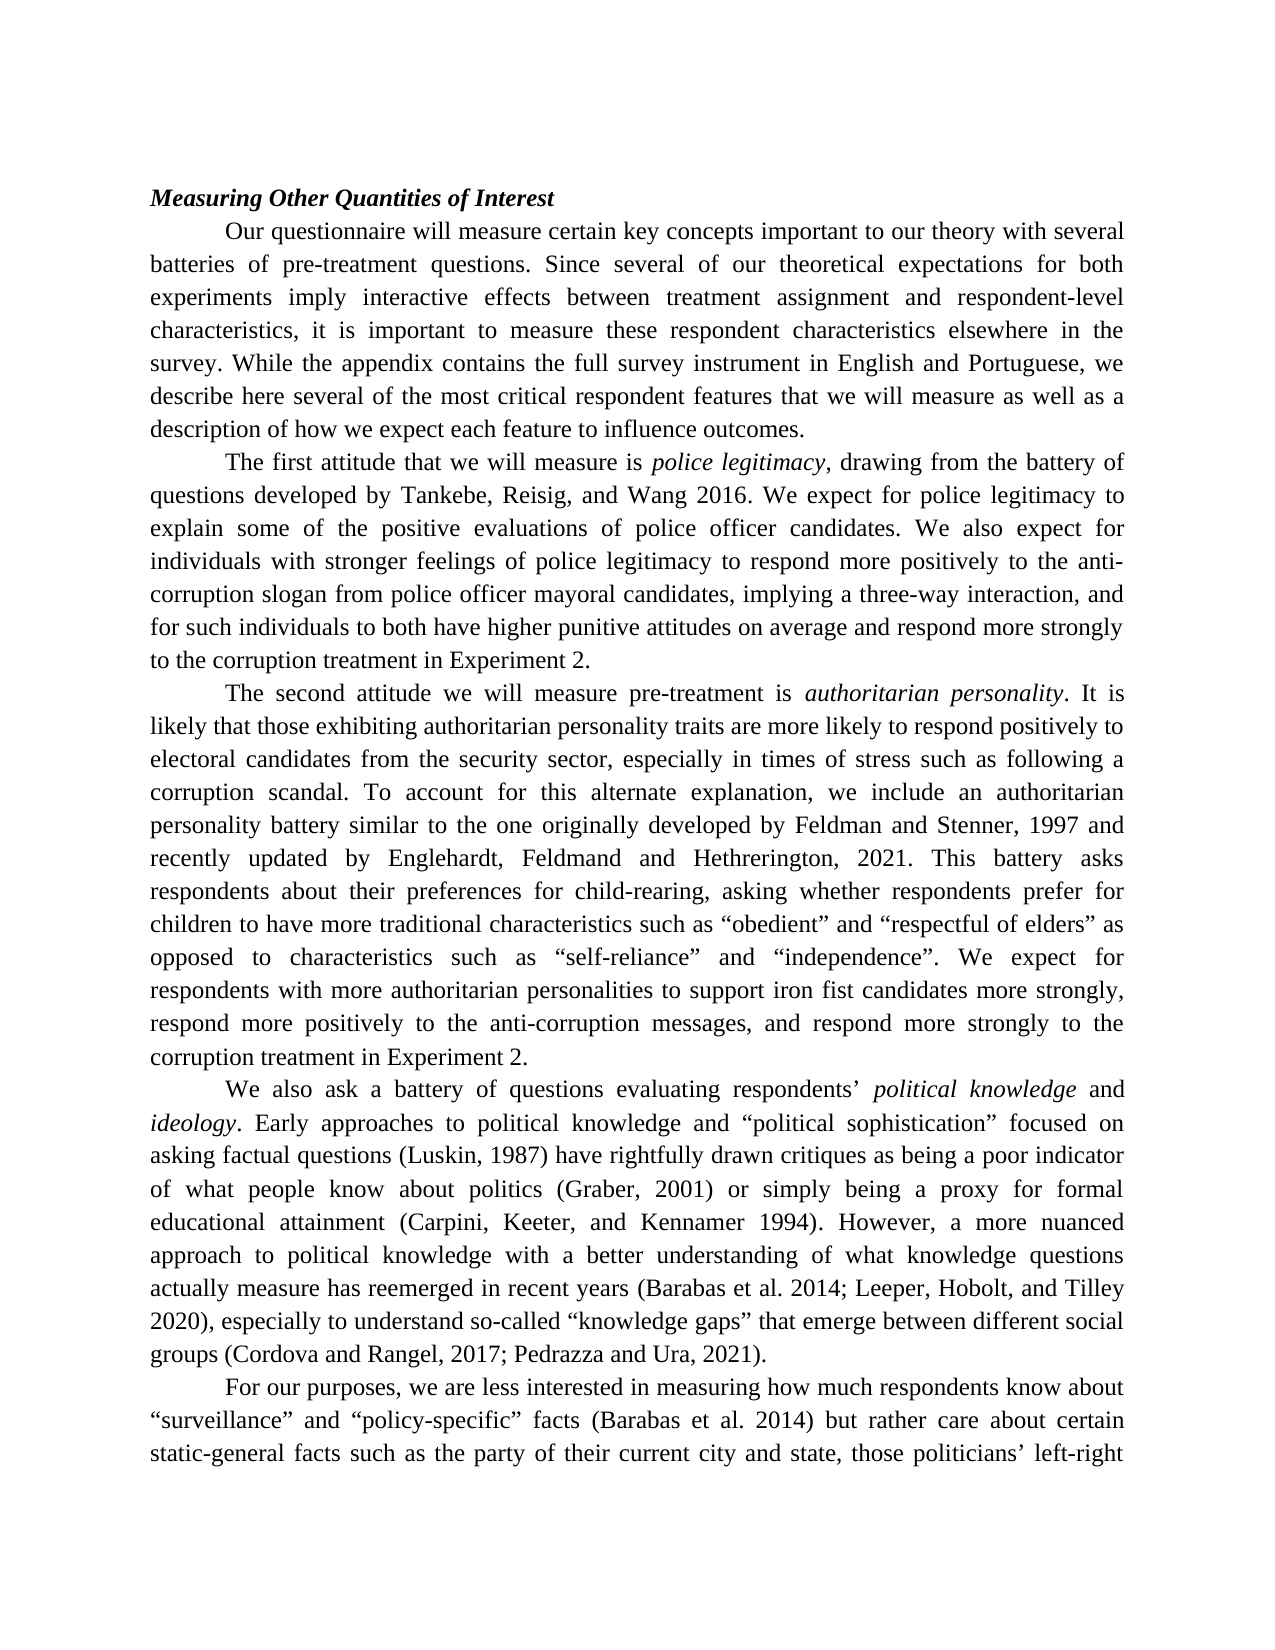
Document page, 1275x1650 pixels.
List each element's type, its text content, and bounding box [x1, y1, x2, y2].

text The second attitude we will measure pre-treatment is authoritarian personality. It is likely that those exhibiting authoritarian personality traits are more likely to respond positively to electoral candidates from the security sector, especially in times of stress such as following a corruption scandal. To account for this alternate explanation, we include an authoritarian personality battery similar to the one originally developed by Feldman and Stenner, 1997 and recently updated by Englehardt, Feldmand and Hethrerington, 2021. This battery asks respondents about their preferences for child-rearing, asking whether respondents prefer for children to have more traditional characteristics such as “obedient” and “respectful of elders” as opposed to characteristics such as “self-reliance” and “independence”. We expect for respondents with more authoritarian personalities to support iron fist candidates more strongly, respond more positively to the anti-corruption messages, and respond more strongly to the corruption treatment in Experiment 2. [150, 678, 1125, 1070]
text Our questionnaire will measure certain key concepts important to our theory with several batteries of pre-treatment questions. Since several of our theoretical expectations for both experiments imply interactive effects between treatment assignment and respondent-level characteristics, it is important to measure these respondent characteristics elsewhere in the survey. While the appendix contains the full survey instrument in English and Portuguese, we describe here several of the most critical respondent features that we will measure as well as a description of how we expect each feature to influence outcomes. [150, 216, 1125, 443]
text We also ask a battery of questions evaluating respondents’ political knowledge and ideology. Early approaches to political knowledge and “political sophistication” focused on asking factual questions (Luskin, 1987) have rightfully drawn critiques as being a poor indicator of what people know about politics (Graber, 2001) or simply being a proxy for formal educational attainment (Carpini, Keeter, and Kennamer 1994). However, a more nuanced approach to political knowledge with a better understanding of what knowledge questions actually measure has reemerged in recent years (Barabas et al. 2014; Leeper, Hobolt, and Tilley 2020), especially to understand so-called “knowledge gaps” that emerge between different social groups (Cordova and Rangel, 2017; Pedrazza and Ura, 2021). [150, 1074, 1125, 1367]
text Measuring Other Quantities of Interest [150, 183, 1125, 212]
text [150, 1372, 1125, 1467]
text The first attitude that we will measure is police legitimacy, drawing from the battery of questions developed by Tankebe, Reisig, and Wang 2016. We expect for police legitimacy to explain some of the positive evaluations of police officer candidates. We also expect for individuals with stronger feelings of police legitimacy to respond more positively to the anti-corruption slogan from police officer mayoral candidates, implying a three-way interaction, and for such individuals to both have higher punitive attitudes on average and respond more strongly to the corruption treatment in Experiment 2. [150, 447, 1125, 674]
